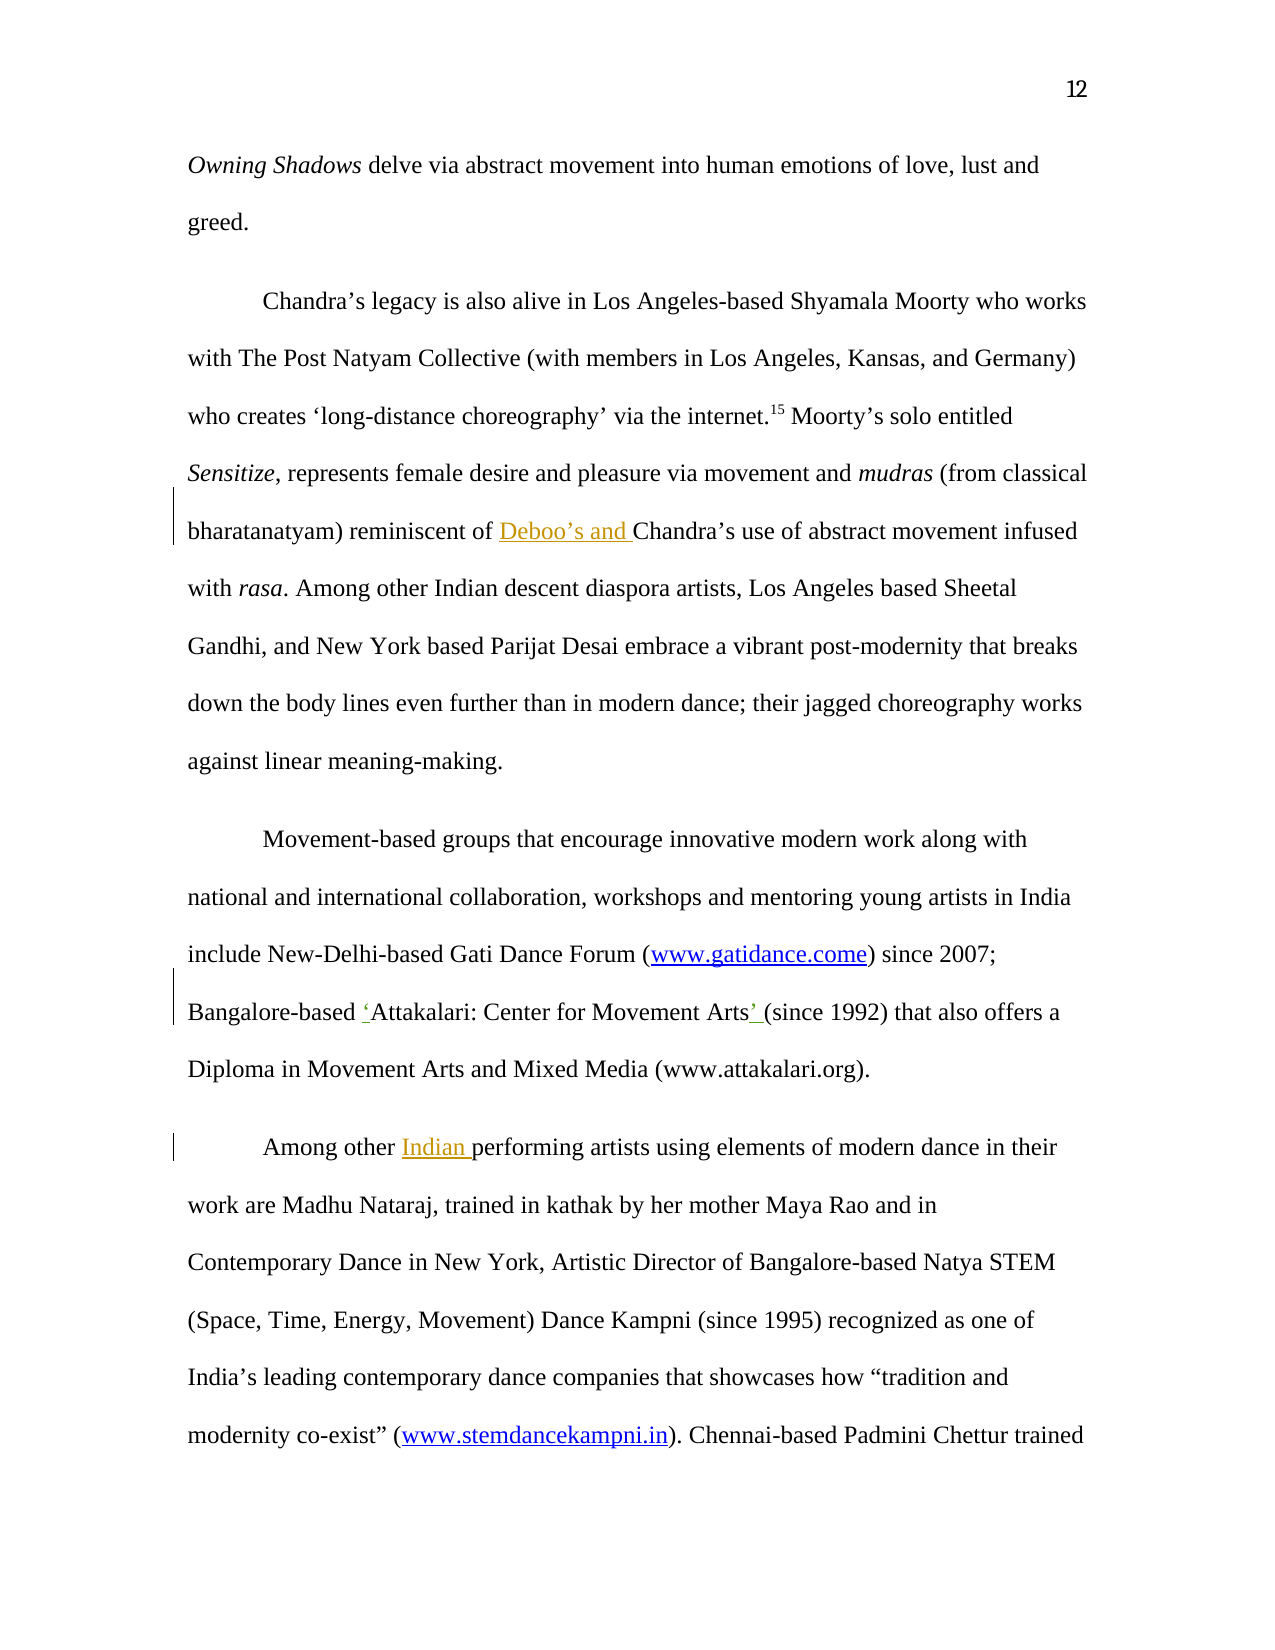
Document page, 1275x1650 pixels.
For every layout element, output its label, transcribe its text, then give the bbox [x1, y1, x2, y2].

text Chandra’s legacy is also alive in Los Angeles-based Shyamala Moorty who works with The Post Natyam Collective (with members in Los Angeles, Kansas, and Germany) who creates ‘long-distance choreography’ via the internet. Moorty’s solo entitled Sensitize, represents female desire and pleasure via movement and mudras (from classical bharatanatyam) reminiscent of Chandra’s use of abstract movement infused with rasa. Among other Indian descent diaspora artists, Los Angeles based Sheetal Gandhi, and New York based Parijat Desai embrace a vibrant post-modernity that breaks down the body lines even further than in modern dance; their jagged choreography works against linear meaning-making. [187, 286, 1087, 774]
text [187, 150, 1087, 236]
text Movement-based groups that encourage innovative modern work along with national and international collaboration, workshops and mentoring young artists in India include New-Delhi-based Gati Dance Forum (www.gatidance.come) since 2007; Bangalore-based Attakalari: Center for Movement Arts(since 1992) that also offers a Diploma in Movement Arts and Mixed Media (www.attakalari.org). [187, 824, 1087, 1083]
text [187, 1132, 1087, 1449]
